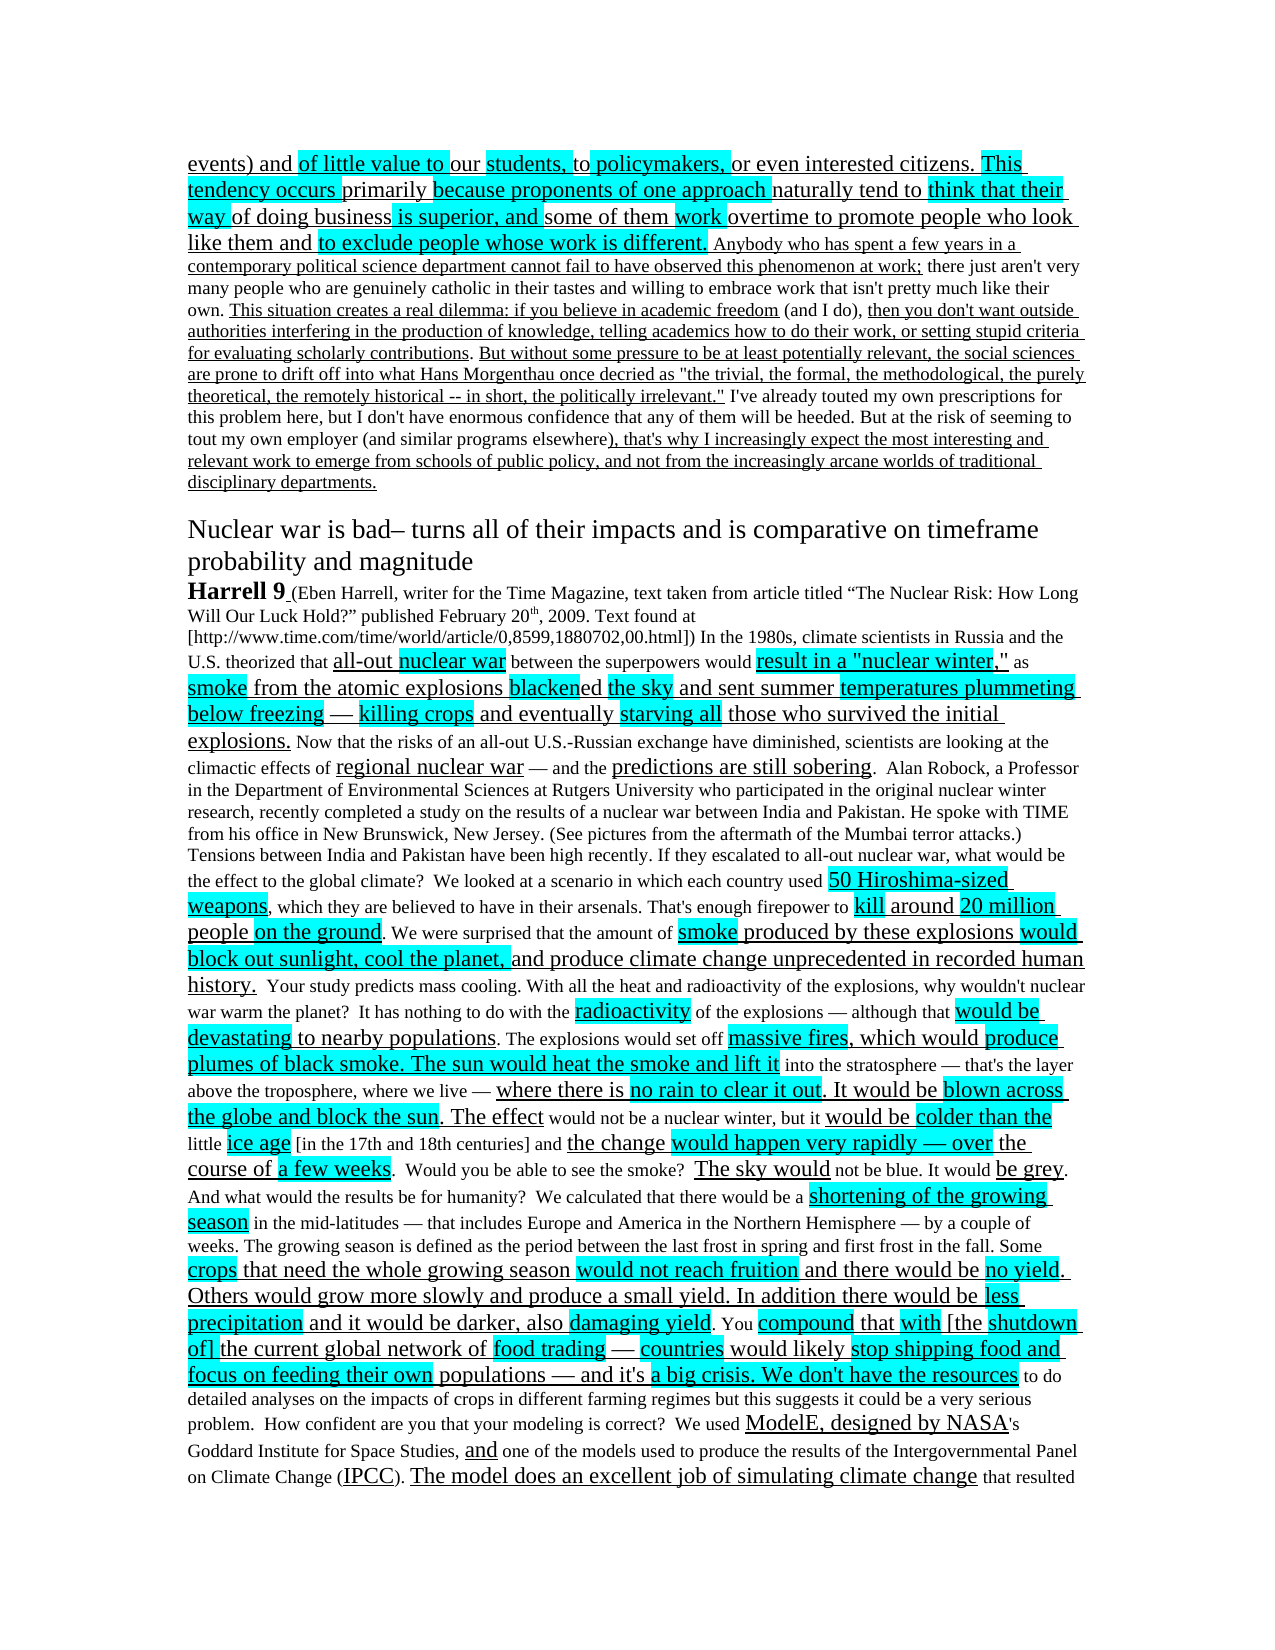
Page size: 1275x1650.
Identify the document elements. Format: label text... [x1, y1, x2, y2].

subtitle Nuclear war is bad– turns all of their impacts and is comparative on timeframe probability and magnitude [187, 513, 1087, 576]
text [187, 576, 1087, 1488]
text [187, 150, 1087, 493]
